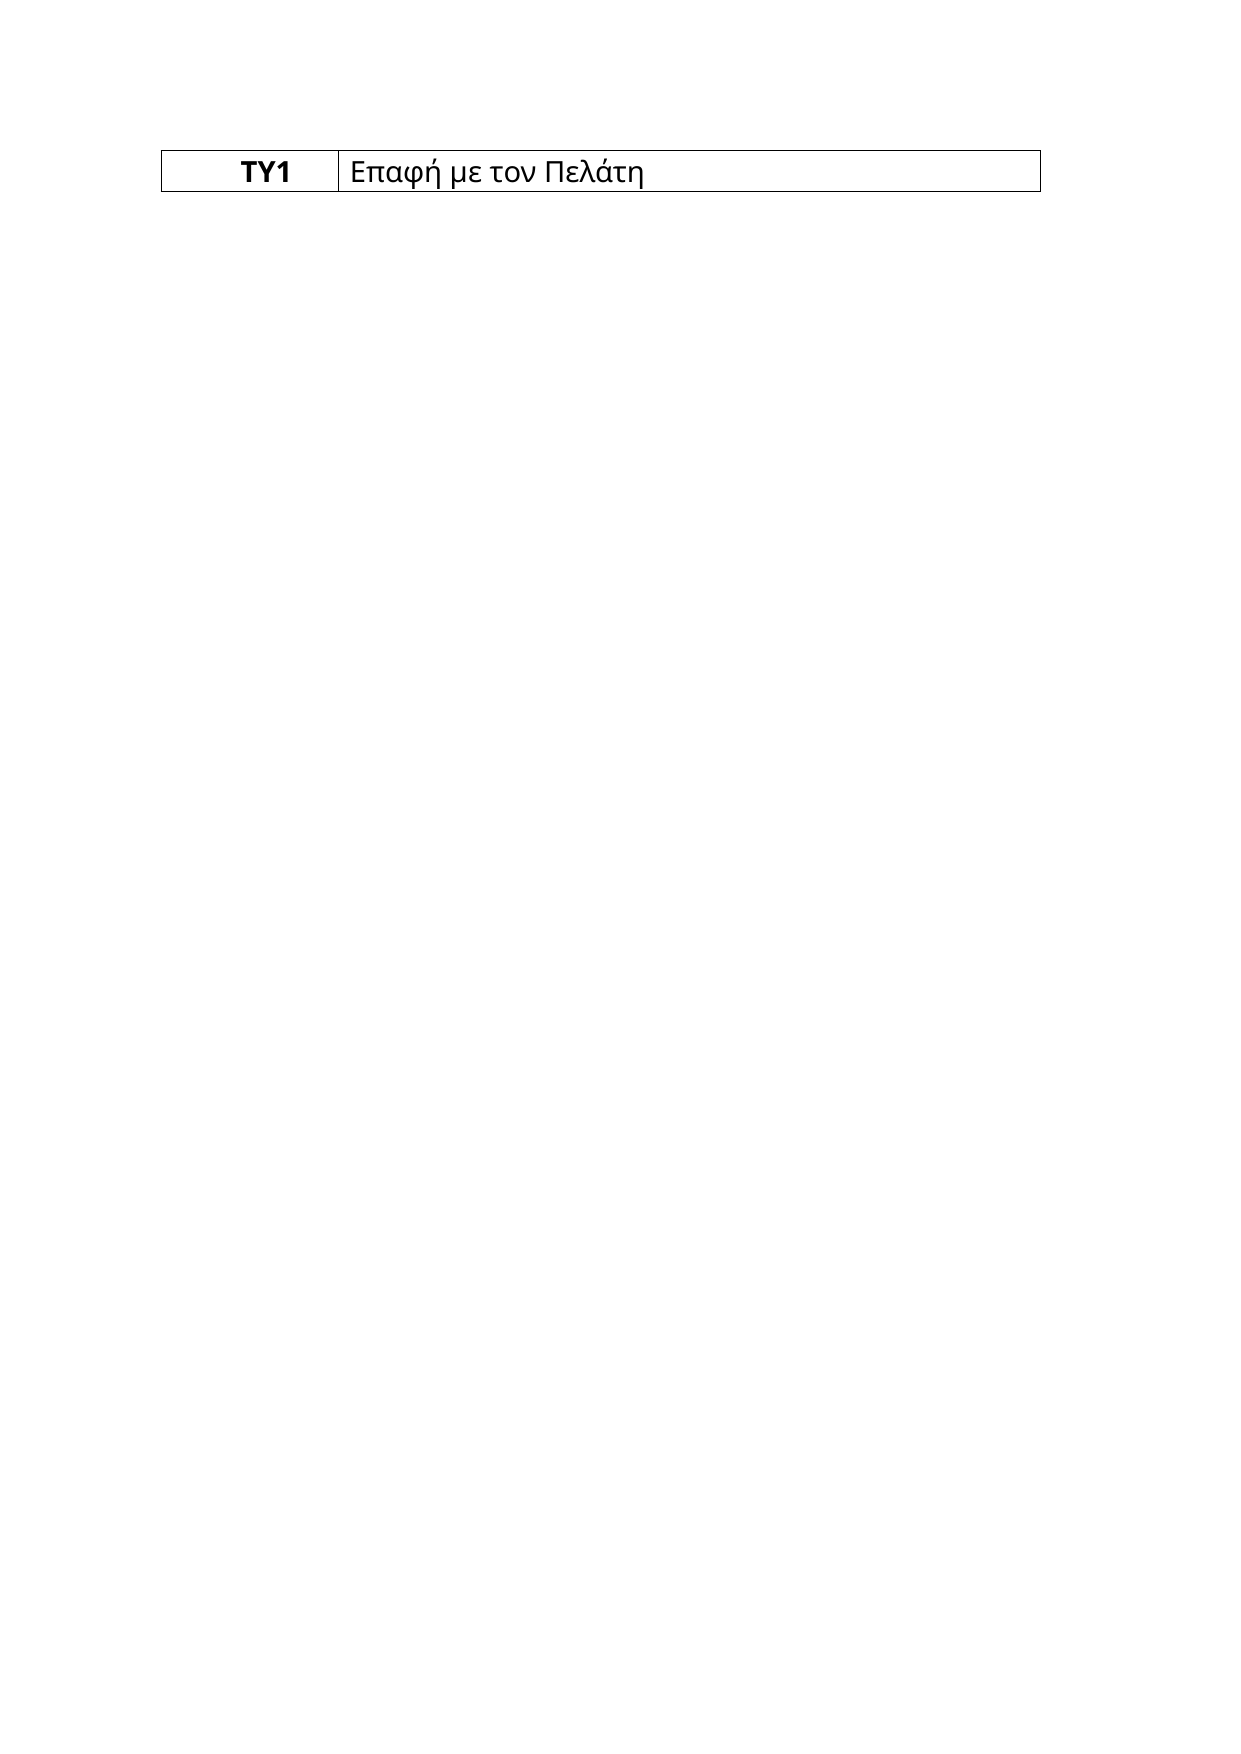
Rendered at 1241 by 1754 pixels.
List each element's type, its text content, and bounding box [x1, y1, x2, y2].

table_header ΤΥ1 [162, 151, 338, 191]
table_header Επαφή με τον Πελάτη [339, 151, 1040, 191]
